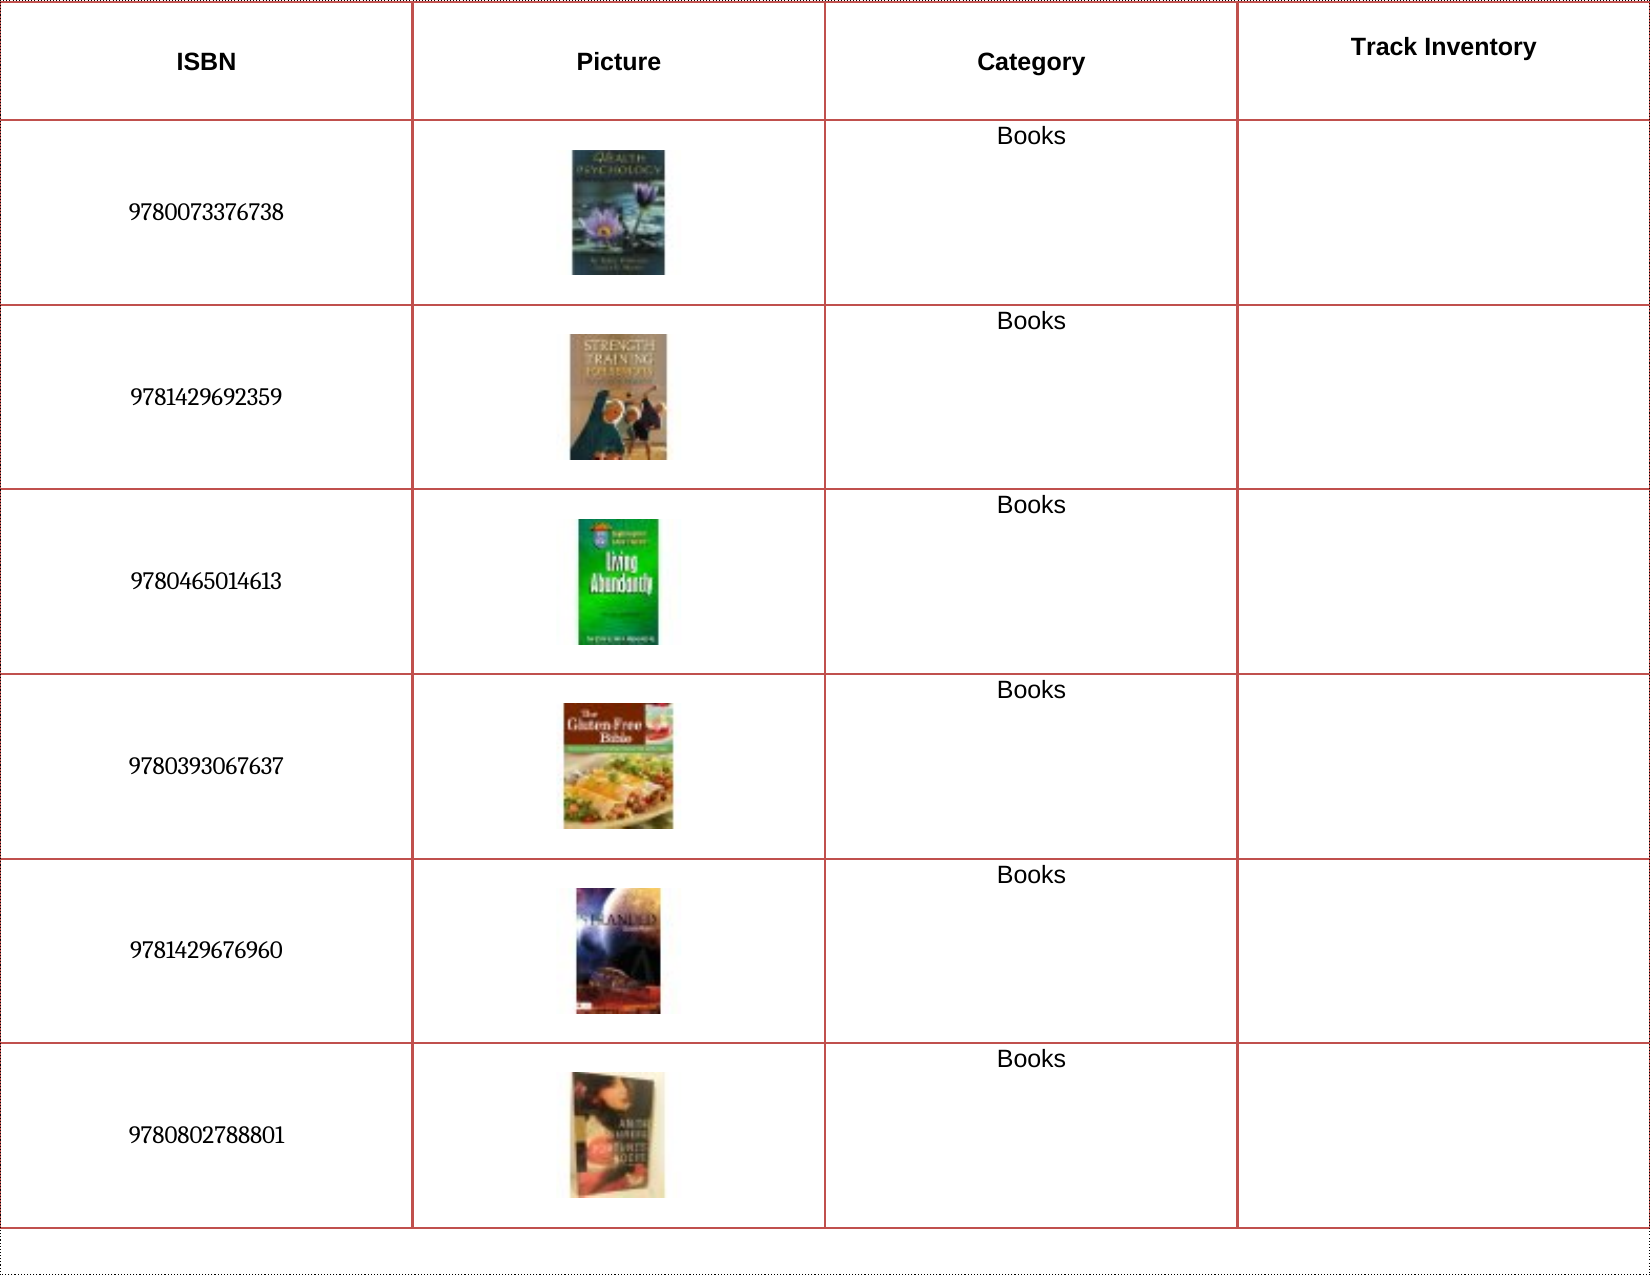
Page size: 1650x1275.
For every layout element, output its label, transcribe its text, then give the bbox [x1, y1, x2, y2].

table_cell [414, 675, 824, 857]
table_cell Books [826, 860, 1236, 1042]
table_cell 9781429676960 [1, 860, 411, 1042]
table_header Track Inventory [1239, 3, 1649, 119]
table_cell [1239, 860, 1649, 1042]
table_cell [414, 860, 824, 1042]
table_cell [1239, 1044, 1649, 1227]
table_cell 9780465014613 [1, 490, 411, 673]
table_cell [1239, 490, 1649, 673]
table_cell Books [826, 490, 1236, 673]
table_header Picture [414, 3, 824, 119]
table_header Category [826, 3, 1236, 119]
table_header ISBN [1, 3, 411, 119]
table_cell 9781429692359 [1, 306, 411, 488]
picture [556, 888, 682, 1014]
picture [556, 334, 682, 460]
table_cell [414, 1044, 824, 1227]
table_cell Books [826, 1044, 1236, 1227]
picture [556, 519, 682, 645]
picture [556, 150, 682, 275]
table_cell [1239, 306, 1649, 488]
table_cell [414, 306, 824, 488]
table_cell Books [826, 306, 1236, 488]
table_cell Books [826, 121, 1236, 304]
table_cell 9780802788801 [1, 1044, 411, 1227]
table_cell [414, 121, 824, 304]
table_cell [1239, 121, 1649, 304]
table_cell 9780393067637 [1, 675, 411, 857]
table_cell 9780073376738 [1, 121, 411, 304]
table_cell [414, 490, 824, 673]
picture [556, 1072, 682, 1198]
table_cell [1239, 675, 1649, 857]
picture [556, 703, 682, 829]
table_cell Books [826, 675, 1236, 857]
